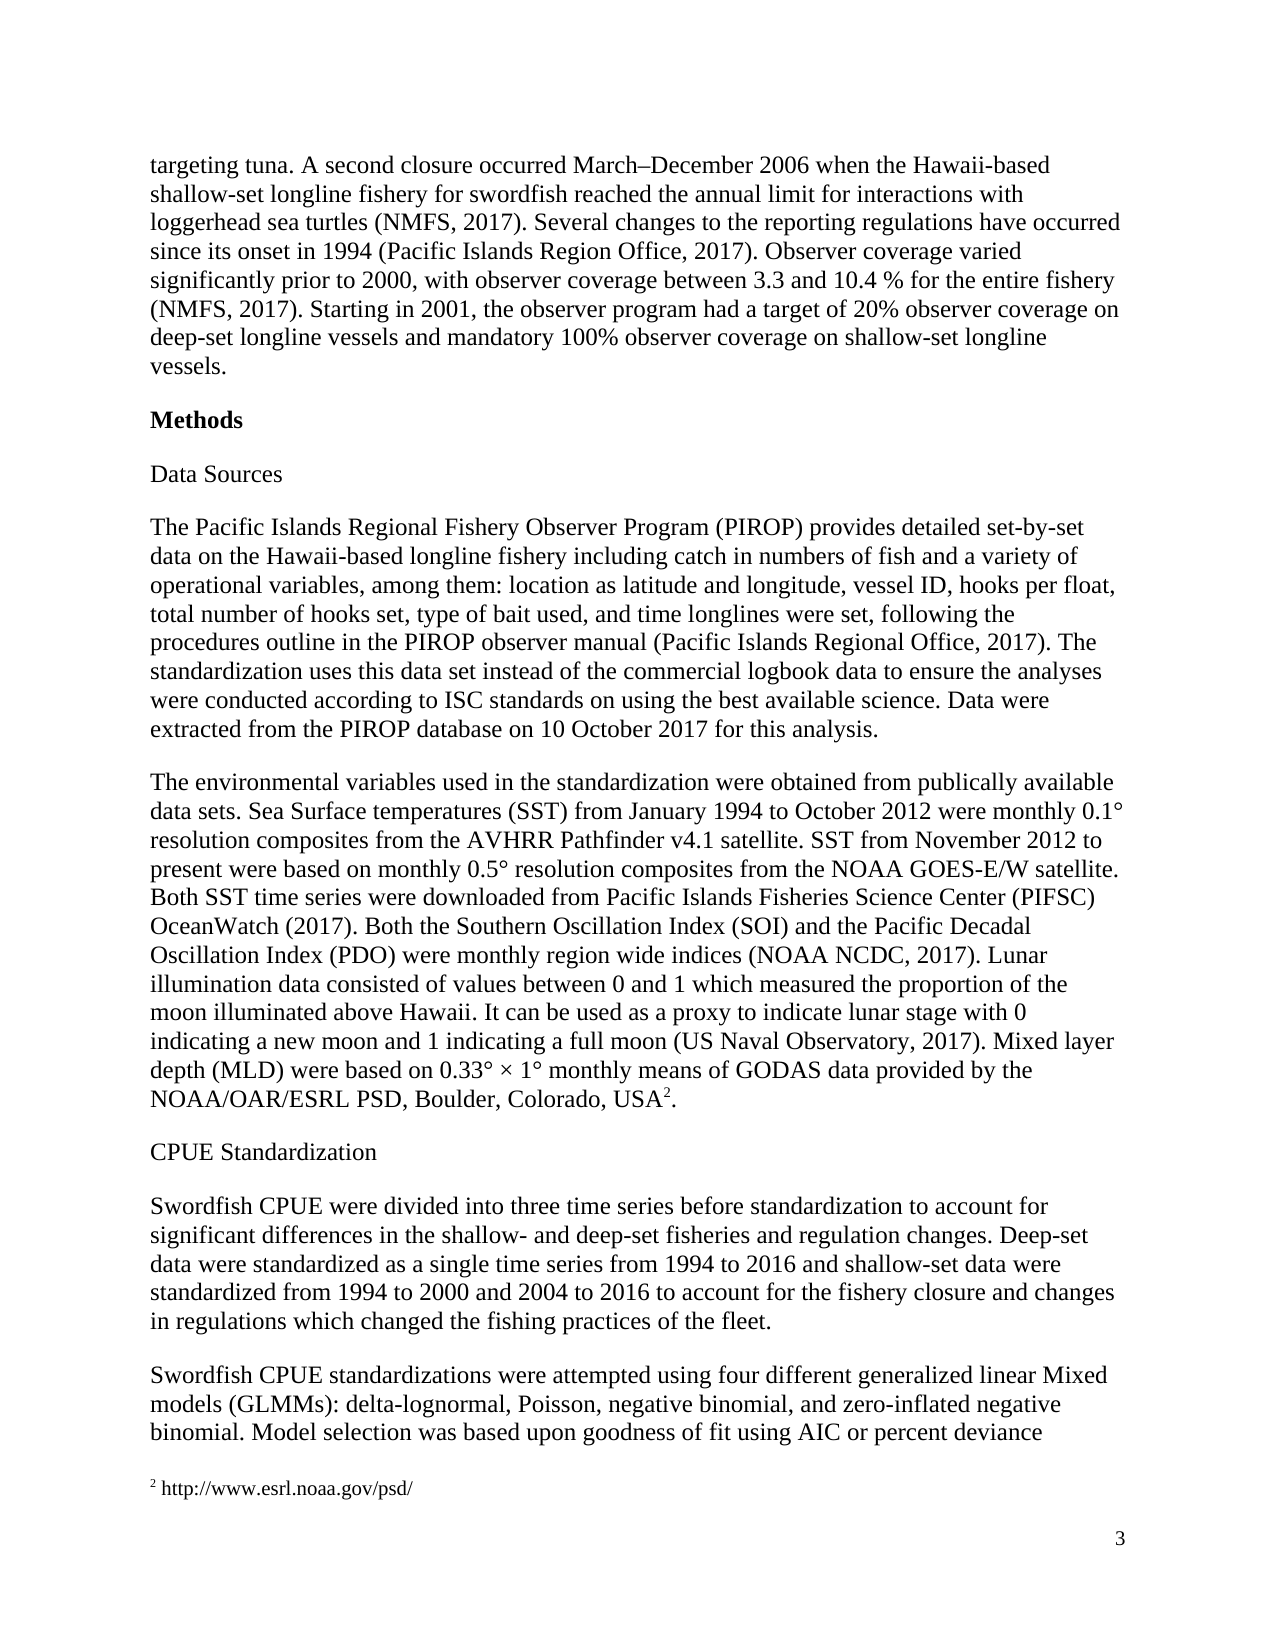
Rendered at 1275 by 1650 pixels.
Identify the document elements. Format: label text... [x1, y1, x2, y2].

subtitle Methods [150, 405, 1125, 434]
subtitle Data Sources [150, 459, 1125, 487]
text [150, 1360, 1125, 1446]
text The environmental variables used in the standardization were obtained from publically available data sets. Sea Surface temperatures (SST) from January 1994 to October 2012 were monthly 0.1° resolution composites from the AVHRR Pathfinder v4.1 satellite. SST from November 2012 to present were based on monthly 0.5° resolution composites from the NOAA GOES-E/W satellite. Both SST time series were downloaded from Pacific Islands Fisheries Science Center (PIFSC) OceanWatch (2017). Both the Southern Oscillation Index (SOI) and the Pacific Decadal Oscillation Index (PDO) were monthly region wide indices (NOAA NCDC, 2017). Lunar illumination data consisted of values between 0 and 1 which measured the proportion of the moon illuminated above Hawaii. It can be used as a proxy to indicate lunar stage with 0 indicating a new moon and 1 indicating a full moon (US Naval Observatory, 2017). Mixed layer depth (MLD) were based on 0.33° × 1° monthly means of GODAS data provided by the NOAA/OAR/ESRL PSD, Boulder, Colorado, USA. [150, 767, 1125, 1112]
subtitle CPUE Standardization [150, 1137, 1125, 1166]
text The Pacific Islands Regional Fishery Observer Program (PIROP) provides detailed set-by-set data on the Hawaii-based longline fishery including catch in numbers of fish and a variety of operational variables, among them: location as latitude and longitude, vessel ID, hooks per float, total number of hooks set, type of bait used, and time longlines were set, following the procedures outline in the PIROP observer manual (Pacific Islands Regional Office, 2017). The standardization uses this data set instead of the commercial logbook data to ensure the analyses were conducted according to ISC standards on using the best available science. Data were extracted from the PIROP database on 10 October 2017 for this analysis. [150, 512, 1125, 742]
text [150, 150, 1125, 380]
text Swordfish CPUE were divided into three time series before standardization to account for significant differences in the shallow- and deep-set fisheries and regulation changes. Deep-set data were standardized as a single time series from 1994 to 2016 and shallow-set data were standardized from 1994 to 2000 and 2004 to 2016 to account for the fishery closure and changes in regulations which changed the fishing practices of the fleet. [150, 1191, 1125, 1335]
